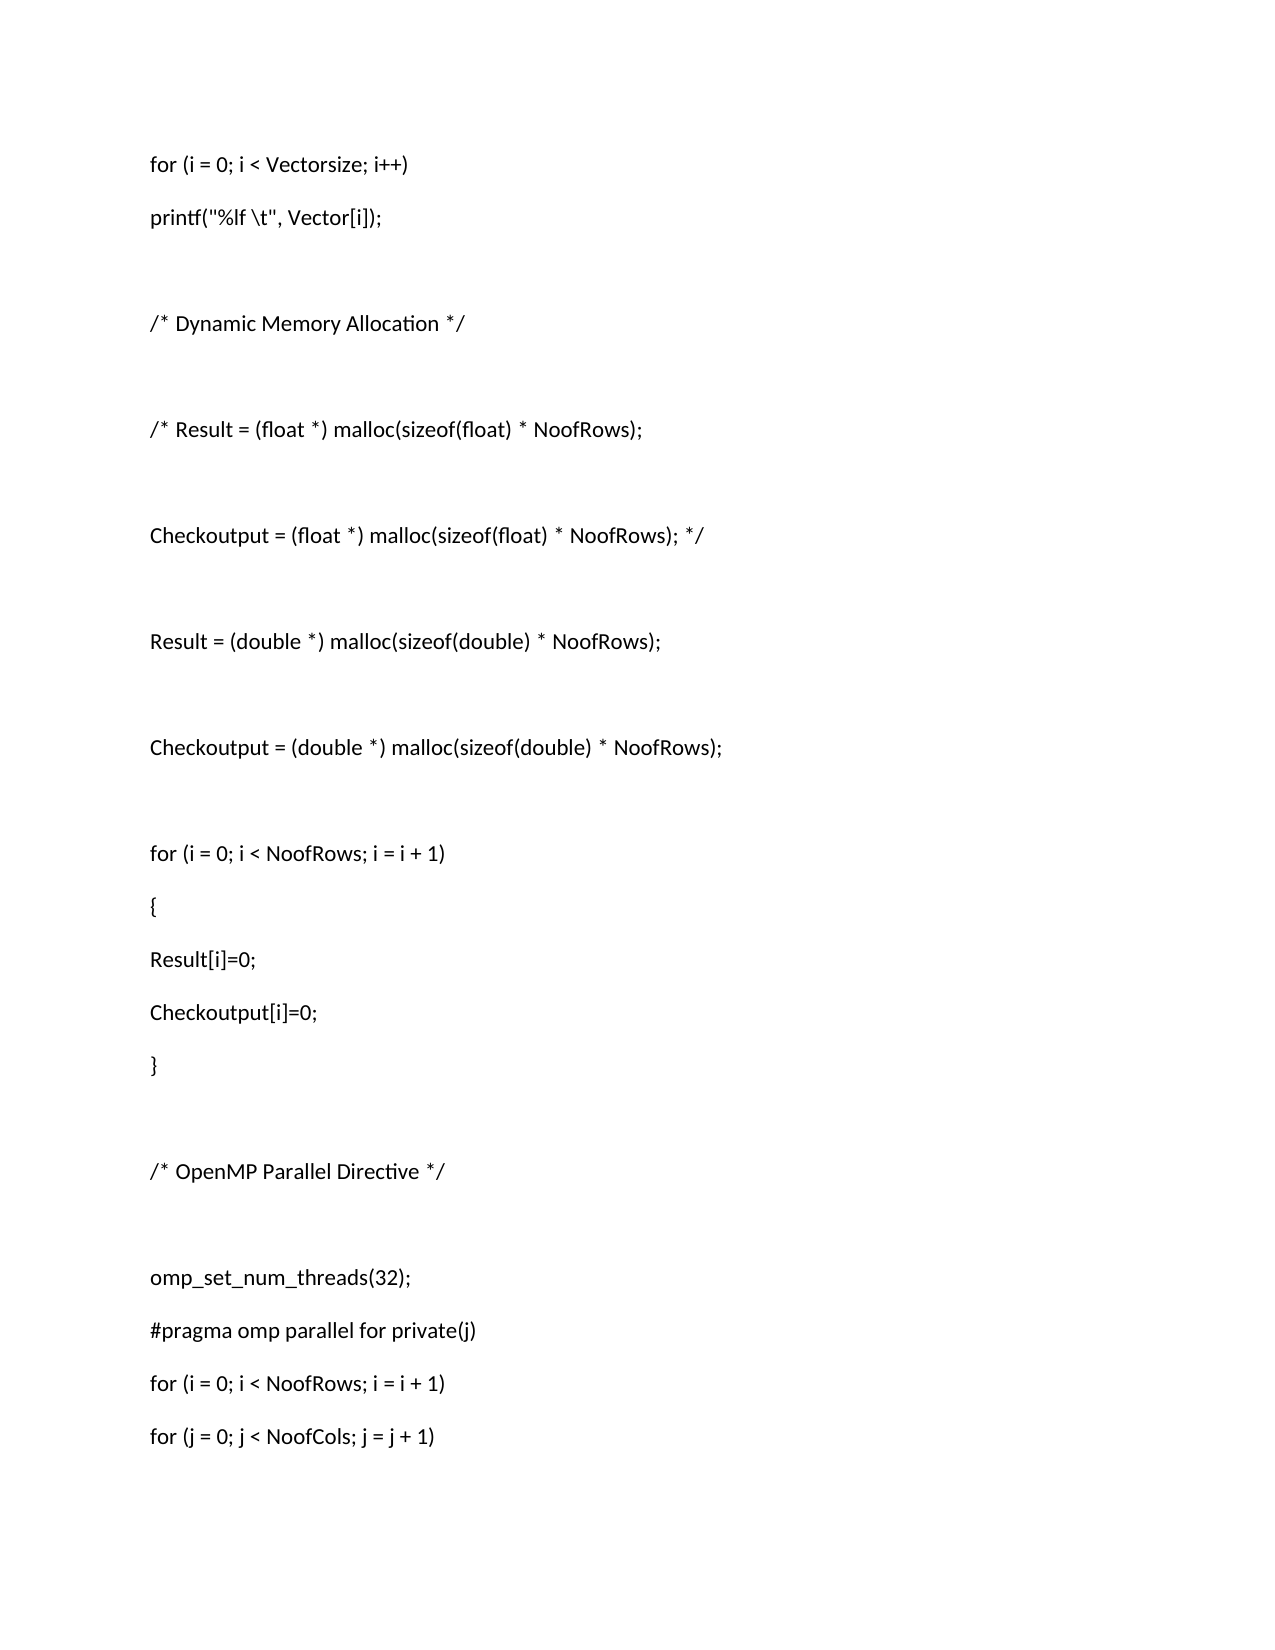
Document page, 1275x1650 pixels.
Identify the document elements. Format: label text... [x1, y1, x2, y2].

text #pragma omp parallel for private(j) [150, 1316, 1125, 1344]
text for (i = 0; i < NoofRows; i = i + 1) [150, 1369, 1125, 1397]
text /* Dynamic Memory Allocation */ [150, 309, 1125, 337]
text /* OpenMP Parallel Directive */ [150, 1157, 1125, 1185]
text Checkoutput[i]=0; [150, 998, 1125, 1026]
text { [150, 892, 1125, 920]
text /* Result = (float *) malloc(sizeof(float) * NoofRows); [150, 415, 1125, 443]
text Checkoutput = (float *) malloc(sizeof(float) * NoofRows); */ [150, 521, 1125, 549]
text Result = (double *) malloc(sizeof(double) * NoofRows); [150, 627, 1125, 655]
text Result[i]=0; [150, 945, 1125, 973]
text Checkoutput = (double *) malloc(sizeof(double) * NoofRows); [150, 733, 1125, 761]
text omp_set_num_threads(32); [150, 1263, 1125, 1291]
text printf("%lf \t", Vector[i]); [150, 203, 1125, 231]
text } [150, 1051, 1125, 1079]
text for (j = 0; j < NoofCols; j = j + 1) [150, 1422, 1125, 1451]
text for (i = 0; i < Vectorsize; i++) [150, 150, 1125, 178]
text for (i = 0; i < NoofRows; i = i + 1) [150, 839, 1125, 867]
